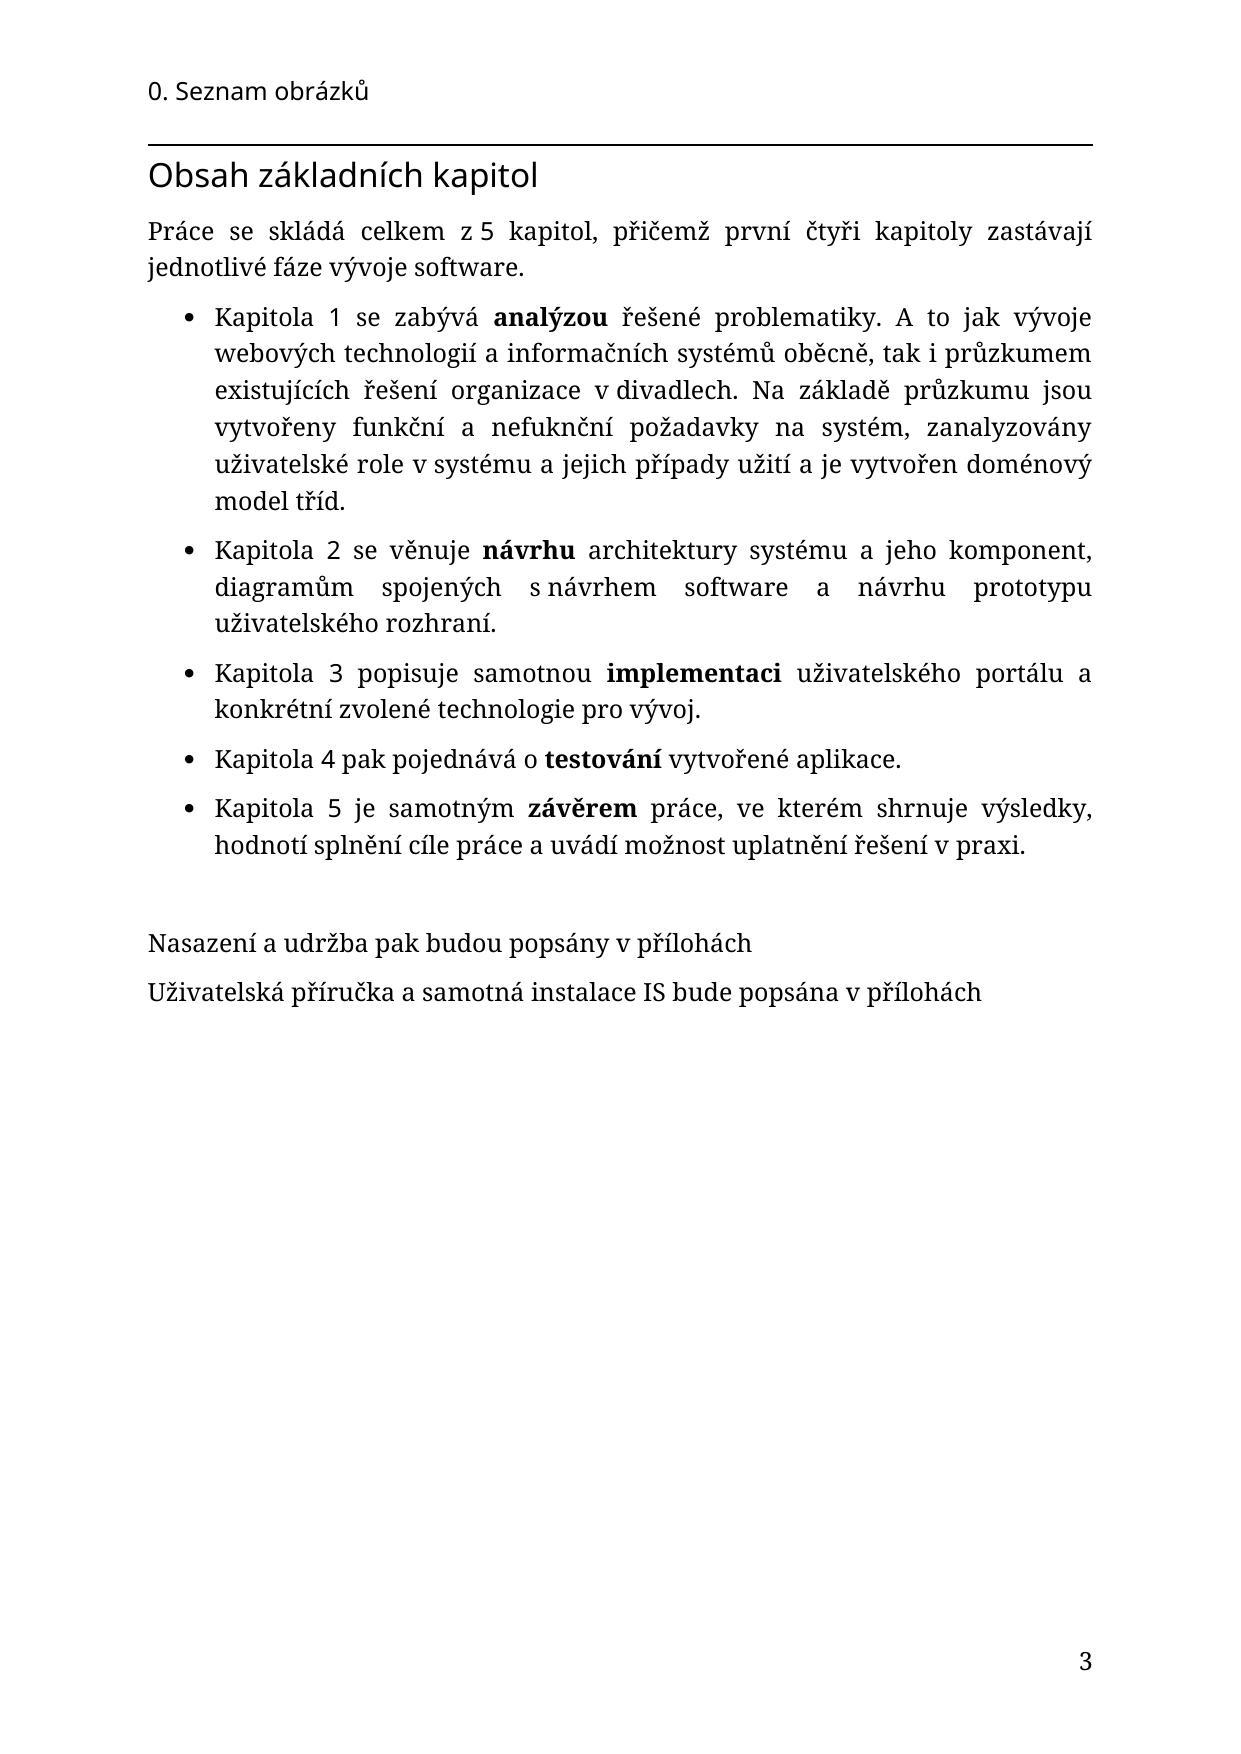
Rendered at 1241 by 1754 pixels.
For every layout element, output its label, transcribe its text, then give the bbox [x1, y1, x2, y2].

list Kapitola 3 popisuje samotnou implementaci uživatelského portálu a konkrétní zvolené technologie pro vývoj. [185, 655, 1093, 726]
text Práce se skládá celkem z 5 kapitol, přičemž první čtyři kapitoly zastávají jednotlivé fáze vývoje software. [148, 213, 1093, 284]
list Kapitola 4 pak pojednává o testování vytvořené aplikace. [185, 741, 1093, 775]
text Nasazení a udržba pak budou popsány v přílohách [148, 926, 1093, 960]
text Uživatelská příručka a samotná instalace IS bude popsána v přílohách [148, 975, 1093, 1009]
subtitle Obsah základních kapitol [148, 152, 1093, 197]
list Kapitola 5 je samotným závěrem práce, ve kterém shrnuje výsledky, hodnotí splnění cíle práce a uvádí možnost uplatnění řešení v praxi. [185, 791, 1093, 861]
list Kapitola 1 se zabývá analýzou řešené problematiky. A to jak vývoje webových technologií a informačních systémů oběcně, tak i průzkumem existujících řešení organizace v divadlech. Na základě průzkumu jsou vytvořeny funkční a nefuknční požadavky na systém, zanalyzovány uživatelské role v systému a jejich případy užití a je vytvořen doménový model tříd. [185, 299, 1093, 517]
list Kapitola 2 se věnuje návrhu architektury systému a jeho komponent, diagramům spojených s návrhem software a návrhu prototypu uživatelského rozhraní. [185, 532, 1093, 640]
